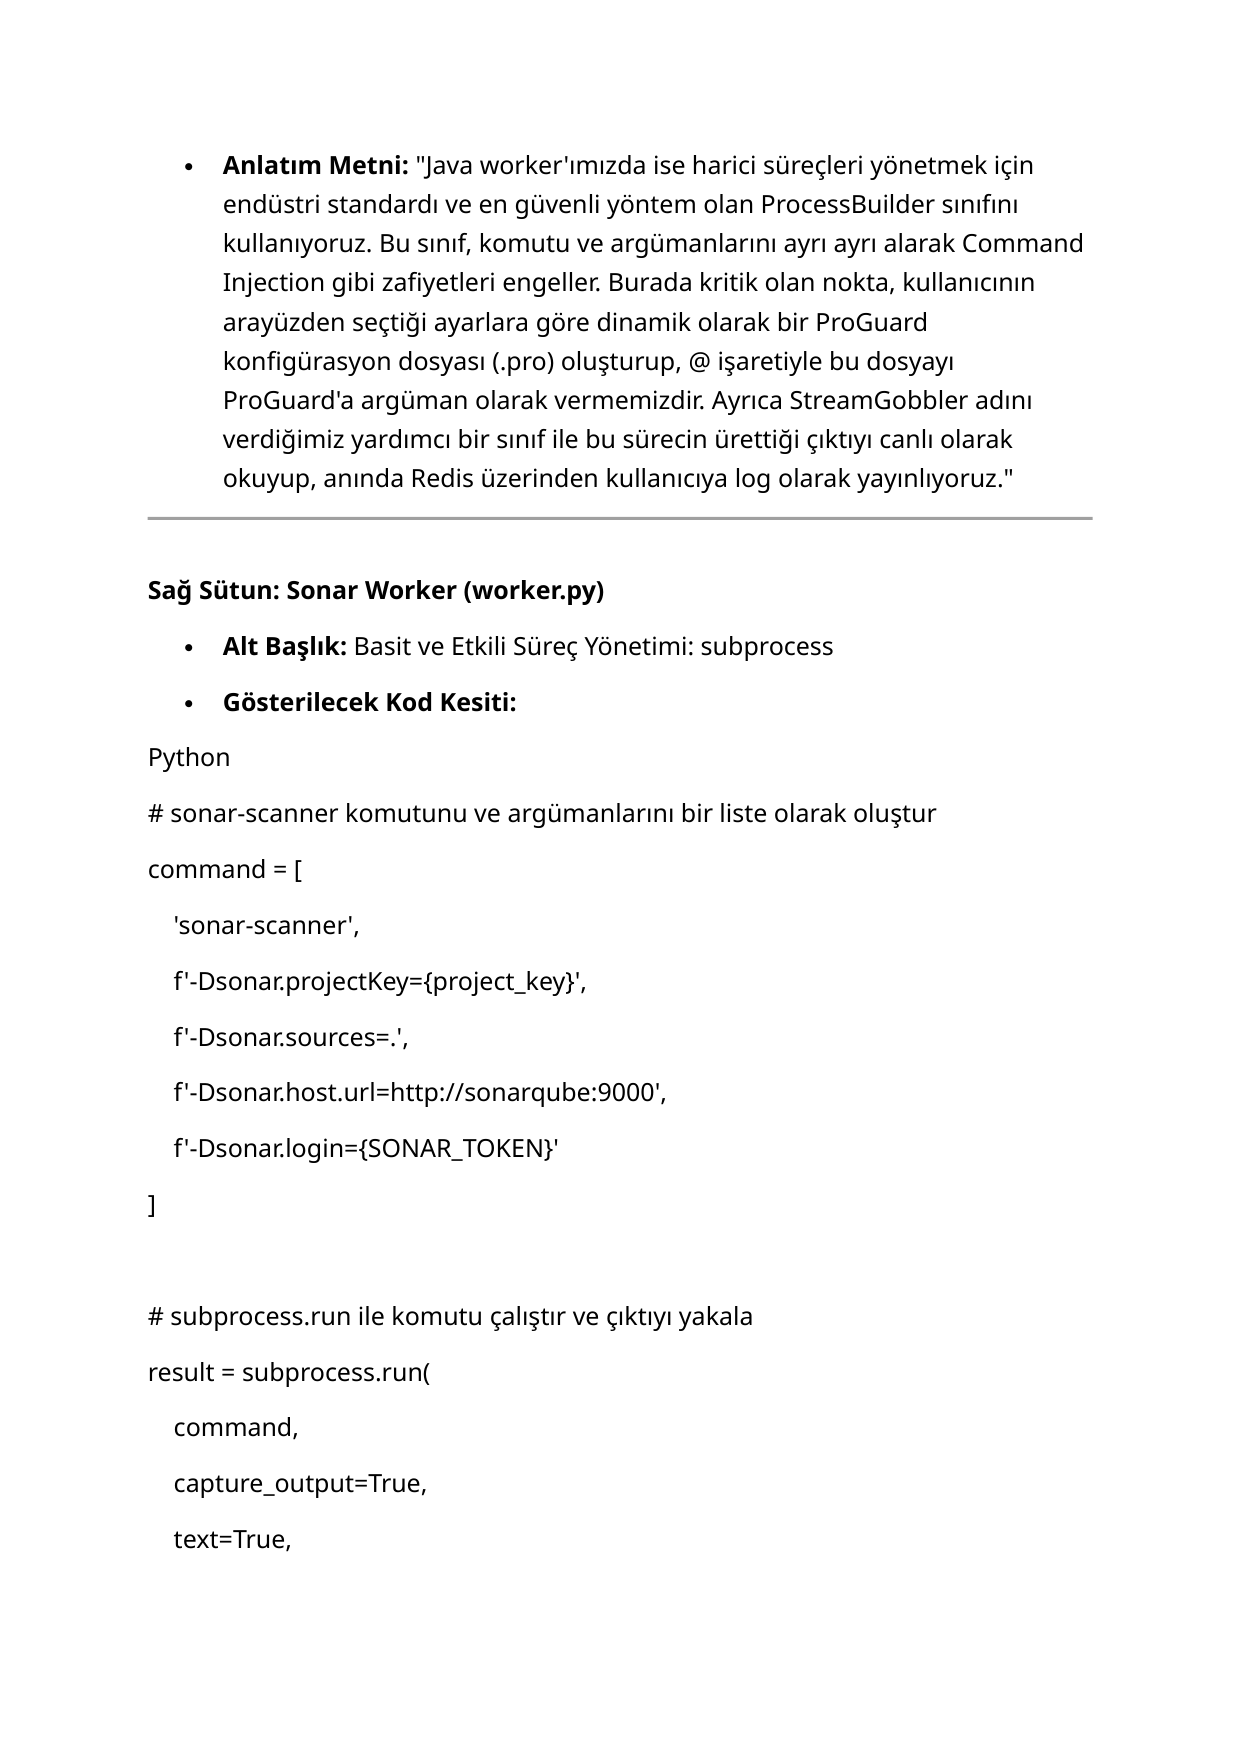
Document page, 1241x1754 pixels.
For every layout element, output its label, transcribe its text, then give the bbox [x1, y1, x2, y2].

text text=True, [148, 1522, 1093, 1556]
list Alt Başlık: Basit ve Etkili Süreç Yönetimi: subprocess [185, 628, 1093, 662]
text command, [148, 1410, 1093, 1444]
text f'-Dsonar.projectKey={project_key}', [148, 963, 1093, 997]
text result = subprocess.run( [148, 1354, 1093, 1388]
text command = [ [148, 852, 1093, 886]
text Sağ Sütun: Sonar Worker (worker.py) [148, 573, 1093, 607]
list Gösterilecek Kod Kesiti: [185, 684, 1093, 718]
text # sonar-scanner komutunu ve argümanlarını bir liste olarak oluştur [148, 796, 1093, 830]
text ] [148, 1187, 1093, 1221]
text Python [148, 740, 1093, 774]
text f'-Dsonar.host.url=http://sonarqube:9000', [148, 1075, 1093, 1109]
text capture_output=True, [148, 1466, 1093, 1500]
text f'-Dsonar.login={SONAR_TOKEN}' [148, 1131, 1093, 1165]
text f'-Dsonar.sources=.', [148, 1019, 1093, 1053]
list Anlatım Metni: "Java worker'ımızda ise harici süreçleri yönetmek için endüstri standardı ve en güvenli yöntem olan ProcessBuilder sınıfını kullanıyoruz. Bu sınıf, komutu ve argümanlarını ayrı ayrı alarak Command Injection gibi zafiyetleri engeller. Burada kritik olan nokta, kullanıcının arayüzden seçtiği ayarlara göre dinamik olarak bir ProGuard konfigürasyon dosyası (.pro) oluşturup, @ işaretiyle bu dosyayı ProGuard'a argüman olarak vermemizdir. Ayrıca StreamGobbler adını verdiğimiz yardımcı bir sınıf ile bu sürecin ürettiği çıktıyı canlı olarak okuyup, anında Redis üzerinden kullanıcıya log olarak yayınlıyoruz." [185, 148, 1093, 495]
text # subprocess.run ile komutu çalıştır ve çıktıyı yakala [148, 1298, 1093, 1332]
text 'sonar-scanner', [148, 908, 1093, 942]
